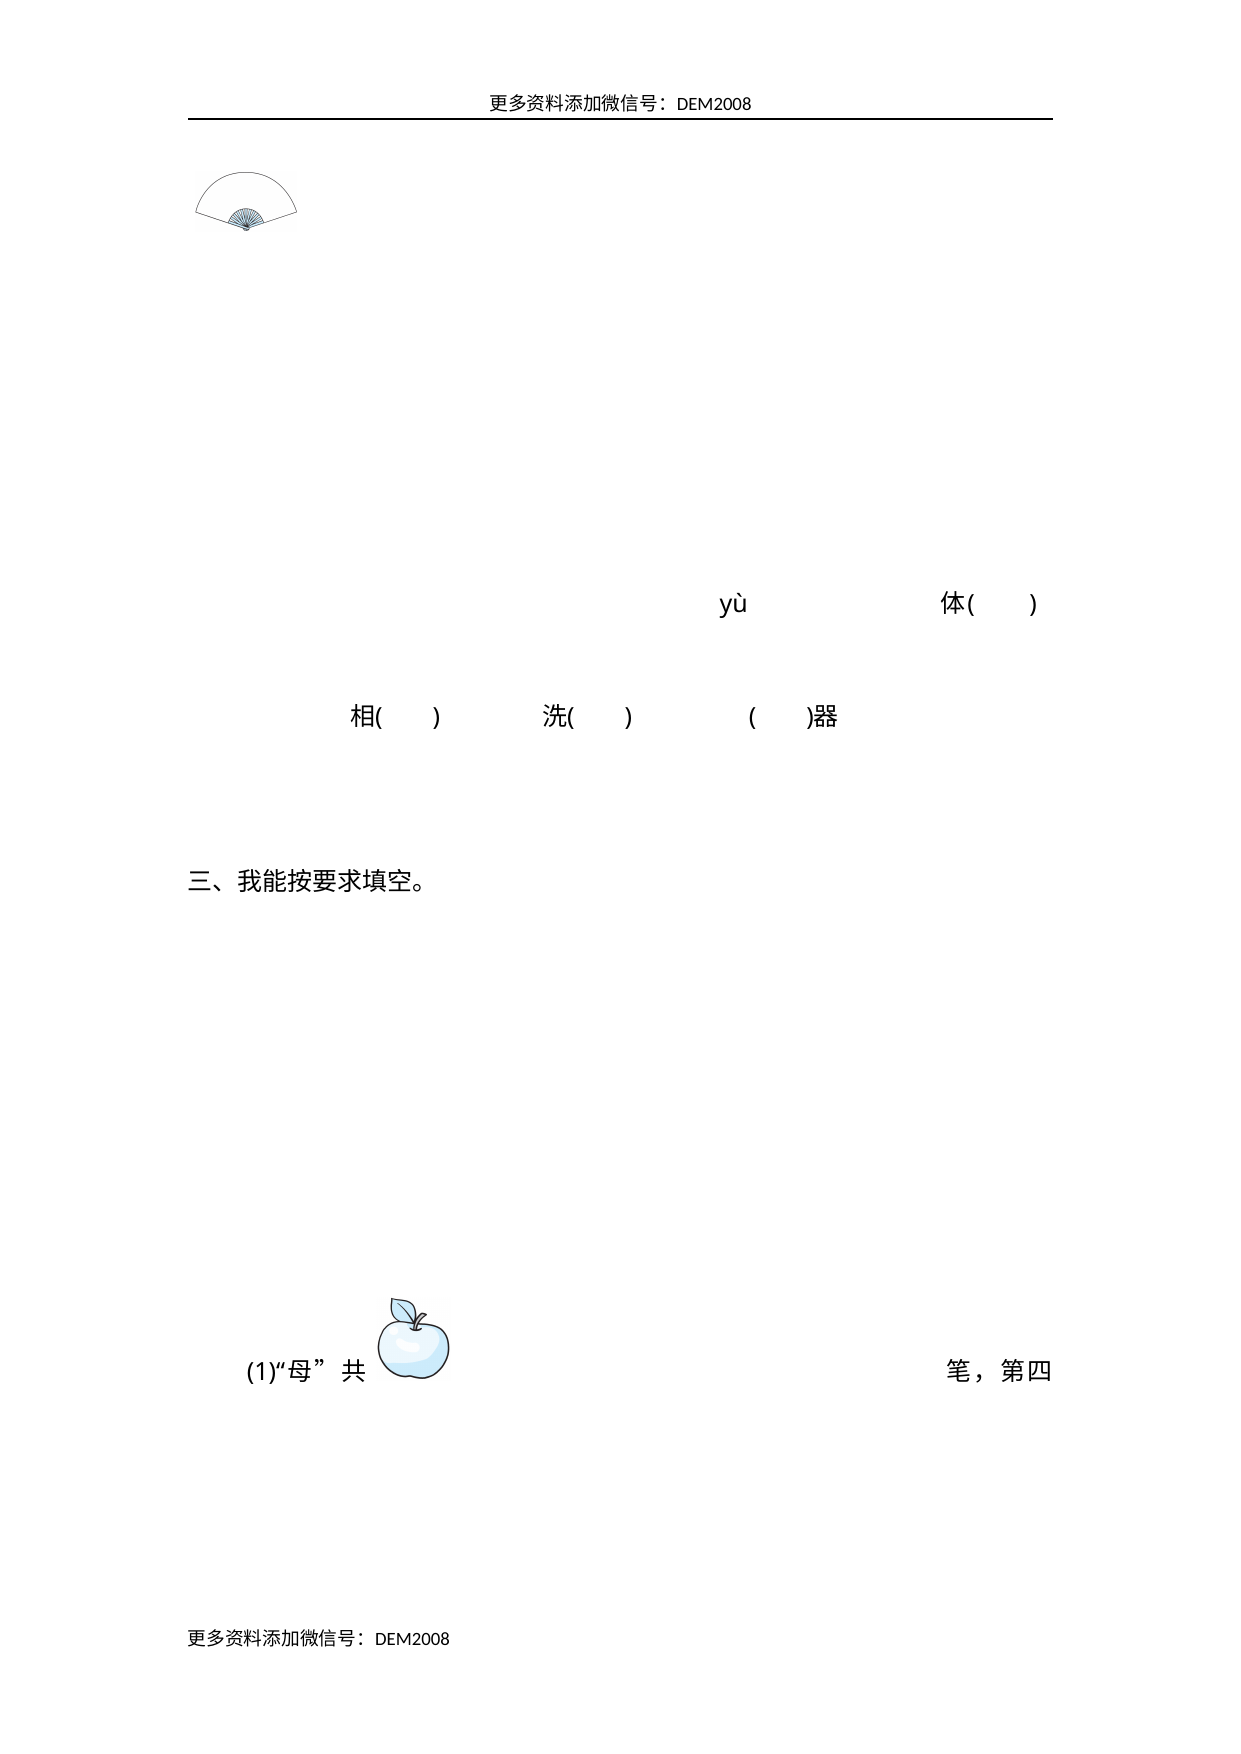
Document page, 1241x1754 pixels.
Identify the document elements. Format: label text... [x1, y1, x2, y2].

text yù 体( ) 相( ) 洗( ) ( )器 [232, 162, 1053, 747]
picture [195, 171, 297, 232]
text 三、我能按要求填空。 [187, 847, 1053, 912]
picture [376, 1297, 451, 1381]
text (1)“母”共 笔，第四笔是 。 [247, 930, 1053, 1418]
